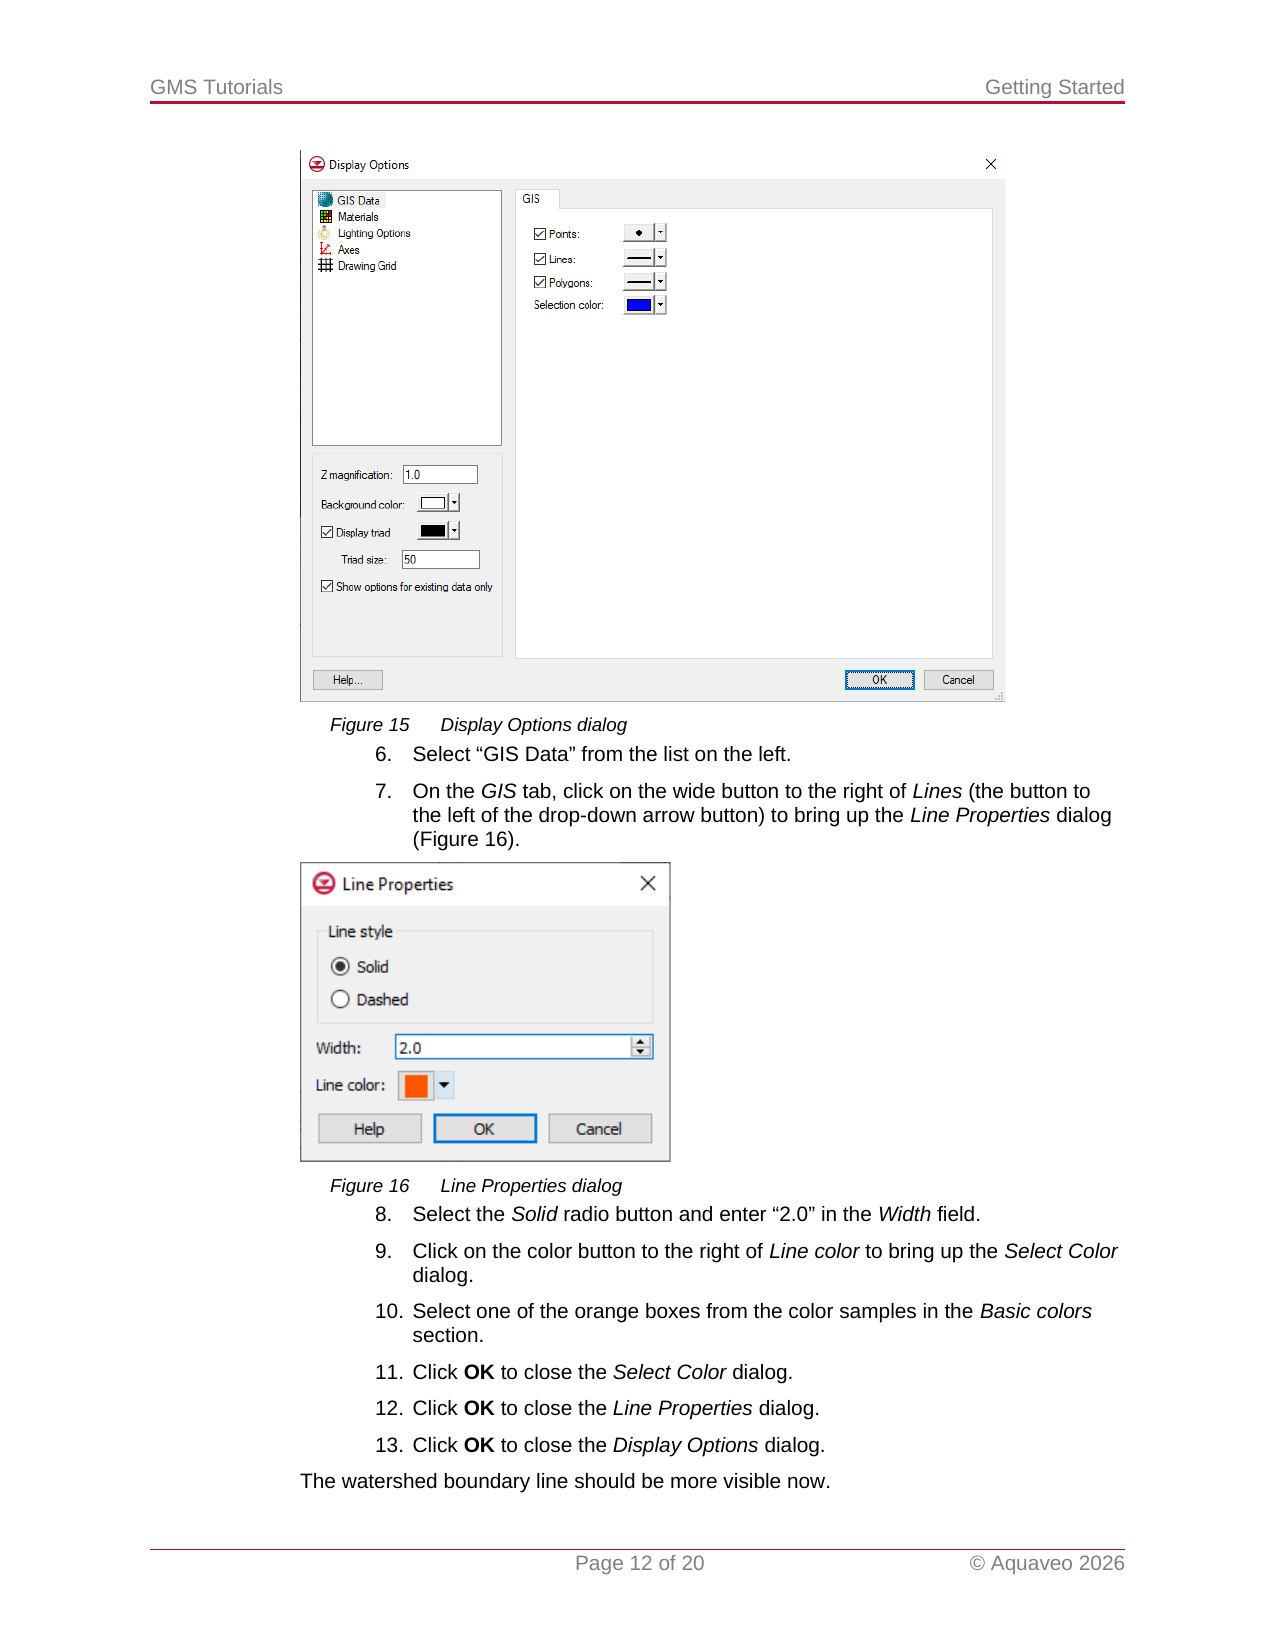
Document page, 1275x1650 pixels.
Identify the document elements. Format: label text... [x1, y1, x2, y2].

list Select the Solid radio button and enter “2.0” in the Width field. [375, 1202, 1125, 1226]
text The watershed boundary line should be more visible now. [300, 1469, 1125, 1493]
picture [300, 862, 671, 1162]
text Figure 15 Display Options dialog [330, 714, 1125, 736]
picture [300, 150, 1005, 702]
list Click OK to close the Select Color dialog. [375, 1359, 1125, 1383]
list On the GIS tab, click on the wide button to the right of Lines (the button to the left of the drop-down arrow button) to bring up the Line Properties dialog (Figure 16). [375, 778, 1125, 850]
list Click OK to close the Line Properties dialog. [375, 1396, 1125, 1420]
list Select one of the orange boxes from the color samples in the Basic colors section. [375, 1299, 1125, 1347]
list Click on the color button to the right of Line color to bring up the Select Color dialog. [375, 1239, 1125, 1287]
list Select “GIS Data” from the list on the left. [375, 742, 1125, 766]
text Figure 16 Line Properties dialog [330, 1174, 1125, 1196]
list Click OK to close the Display Options dialog. [375, 1432, 1125, 1456]
